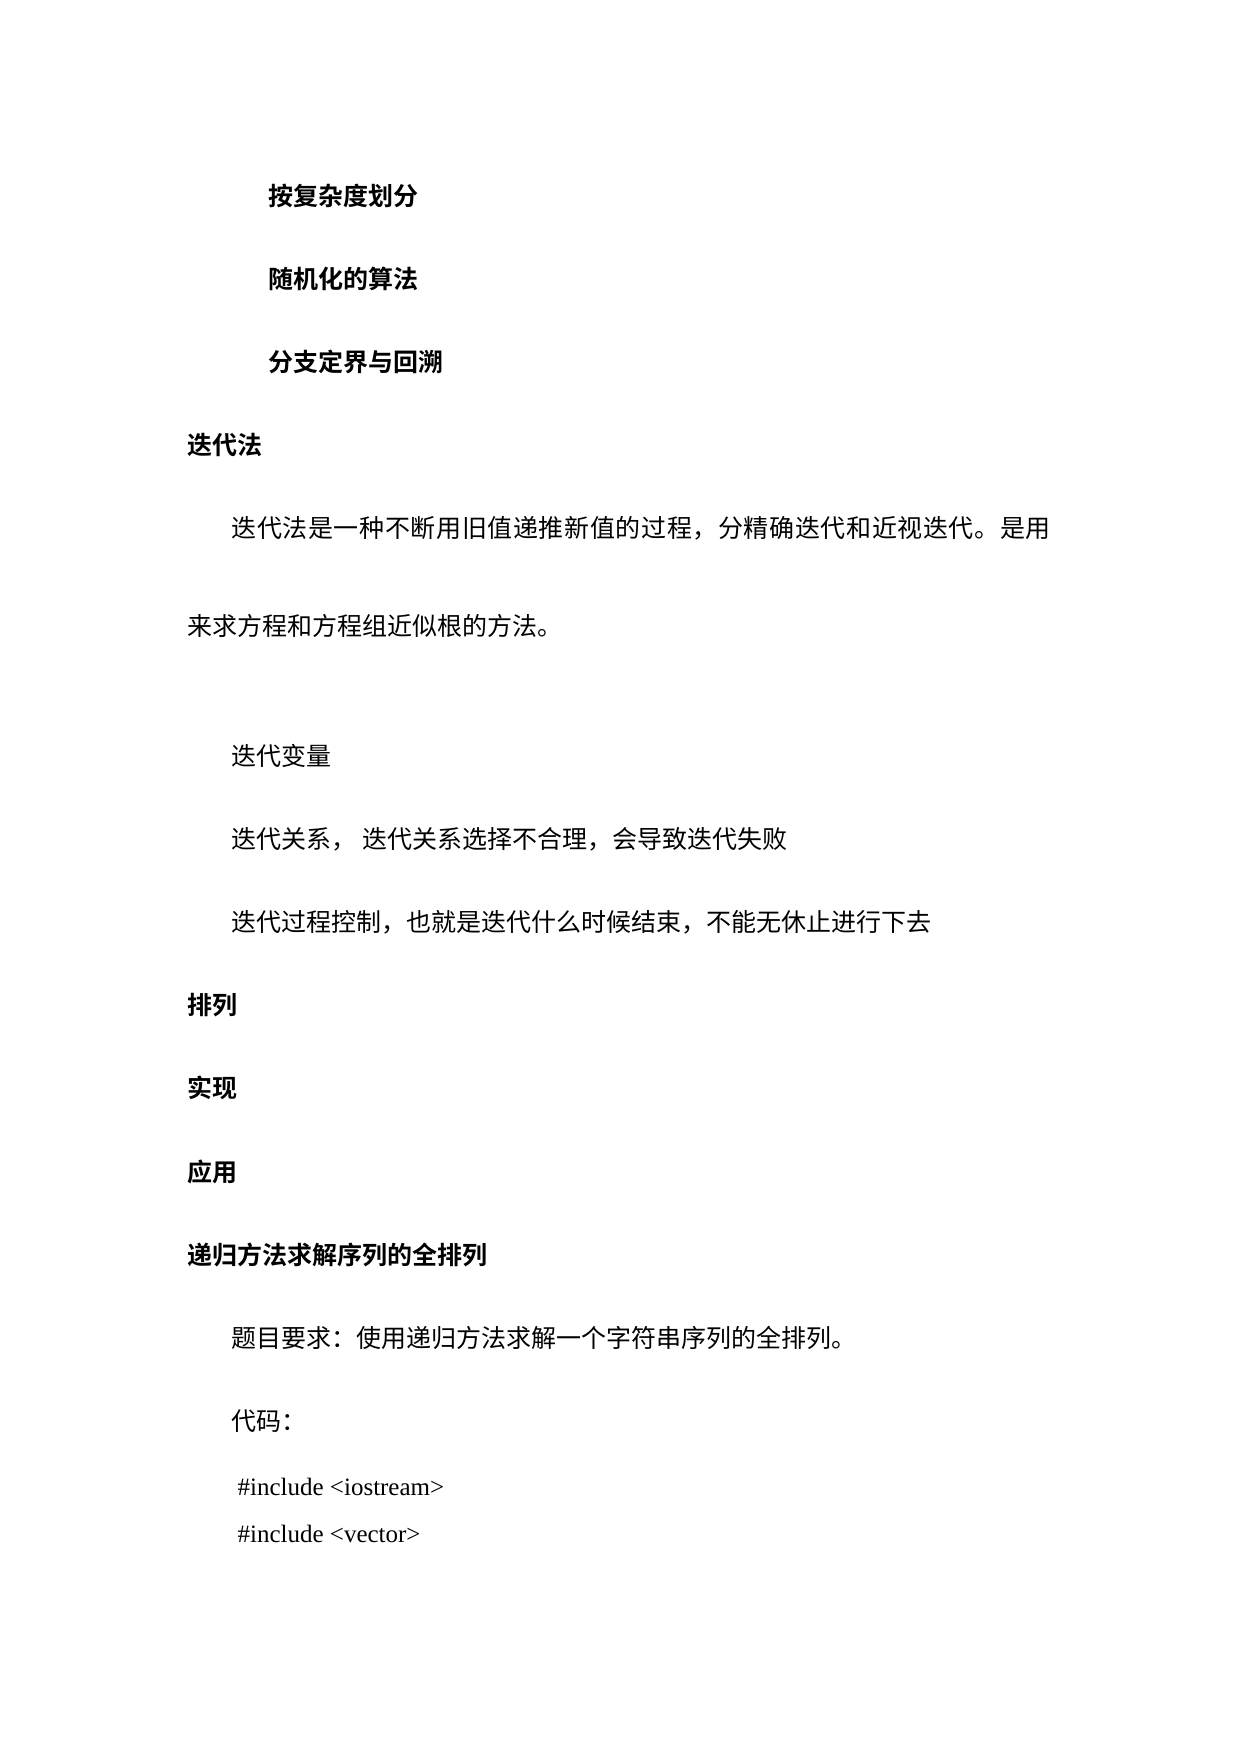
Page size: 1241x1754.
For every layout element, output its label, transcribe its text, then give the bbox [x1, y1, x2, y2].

list 按复杂度划分 [269, 162, 1053, 227]
text #include <iostream> [237, 1470, 1053, 1503]
subtitle 排列 [187, 971, 1053, 1036]
text 迭代过程控制，也就是迭代什么时候结束，不能无休止进行下去 [187, 888, 1053, 953]
subtitle 迭代法 [187, 411, 1053, 476]
list 随机化的算法 [269, 245, 1053, 310]
text 迭代变量 [187, 722, 1053, 787]
text 迭代法是一种不断用旧值递推新值的过程，分精确迭代和近视迭代。是用来求方程和方程组近似根的方法。 [187, 494, 1053, 657]
list 分支定界与回溯 [269, 328, 1053, 393]
text 迭代关系， 迭代关系选择不合理，会导致迭代失败 [187, 805, 1053, 870]
text 题目要求：使用递归方法求解一个字符串序列的全排列。 [187, 1304, 1053, 1369]
text #include <vector> [237, 1517, 1053, 1549]
subtitle 递归方法求解序列的全排列 [187, 1221, 1053, 1286]
subtitle 应用 [187, 1138, 1053, 1203]
text 代码： [187, 1387, 1053, 1452]
subtitle 实现 [187, 1054, 1053, 1119]
